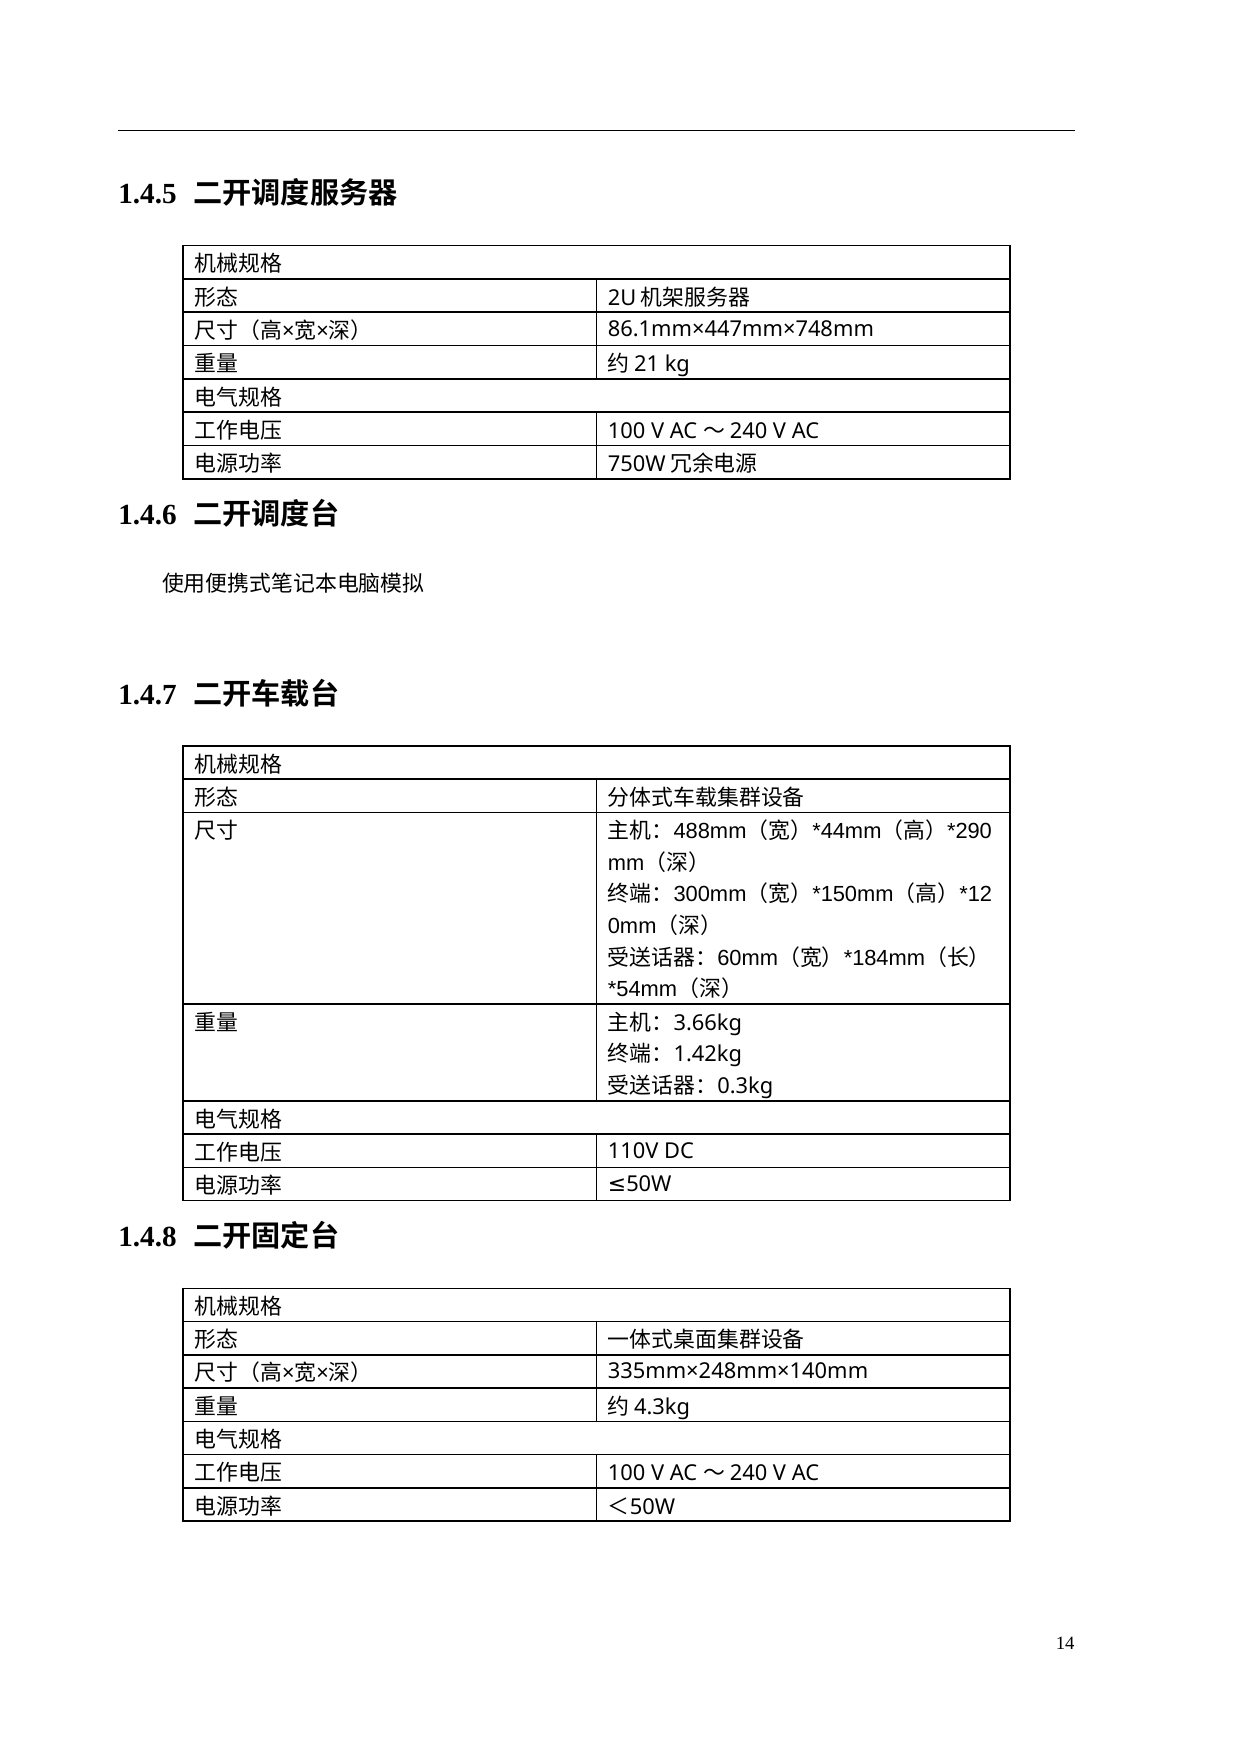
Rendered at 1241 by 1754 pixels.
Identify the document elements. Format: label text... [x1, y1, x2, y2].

table_cell 尺寸 [184, 813, 596, 1003]
table_cell 电气规格 [184, 380, 1009, 411]
table_cell 重量 [184, 1005, 596, 1100]
table_header 机械规格 [184, 246, 1009, 278]
table_cell 形态 [184, 780, 596, 812]
subtitle 二开调度台 [118, 479, 1075, 544]
table_cell 形态 [184, 1322, 596, 1354]
table_cell 电气规格 [184, 1102, 1009, 1133]
table_cell 110V DC [597, 1135, 1009, 1166]
table_cell 电源功率 [184, 1168, 596, 1200]
table_cell 重量 [184, 1389, 596, 1421]
table_cell 约4.3kg [597, 1389, 1009, 1421]
table_cell 工作电压 [184, 1135, 596, 1166]
table_cell 工作电压 [184, 413, 596, 444]
subtitle 二开固定台 [118, 1201, 1075, 1266]
table_cell 约21 kg [597, 346, 1009, 378]
table_cell 电气规格 [184, 1422, 1009, 1454]
table_cell 86.1mm×447mm×748mm [597, 313, 1009, 344]
table_cell 100 V AC ～ 240 V AC [597, 1455, 1009, 1487]
table_cell 750W冗余电源 [597, 446, 1009, 478]
table_cell 尺寸（高×宽×深） [184, 313, 596, 344]
subtitle 二开车载台 [118, 659, 1075, 724]
table_cell 电源功率 [184, 446, 596, 478]
text 使用便携式笔记本电脑模拟 [118, 566, 1075, 598]
table_cell 电源功率 [184, 1489, 596, 1520]
table_header 机械规格 [184, 1289, 1009, 1321]
table_cell 分体式车载集群设备 [597, 780, 1009, 812]
table_cell ＜50W [597, 1489, 1009, 1520]
table_cell 主机：3.66kg 终端：1.42kg 受送话器：0.3kg [597, 1005, 1009, 1100]
table_cell ≤50W [597, 1168, 1009, 1200]
table_cell 100 V AC ～ 240 V AC [597, 413, 1009, 444]
table_cell 形态 [184, 280, 596, 311]
table_cell 2U机架服务器 [597, 280, 1009, 311]
table_cell 335mm×248mm×140mm [597, 1356, 1009, 1387]
table_cell 工作电压 [184, 1455, 596, 1487]
subtitle 二开调度服务器 [118, 158, 1075, 223]
table_cell 尺寸（高×宽×深） [184, 1356, 596, 1387]
table_cell 一体式桌面集群设备 [597, 1322, 1009, 1354]
table_cell 主机：488mm（宽）*44mm（高）*290mm（深） 终端：300mm（宽）*150mm（高）*120mm（深） 受送话器：60mm（宽）*184mm（长）*54mm（深） [597, 813, 1009, 1003]
table_cell 重量 [184, 346, 596, 378]
table_header 机械规格 [184, 747, 1009, 778]
